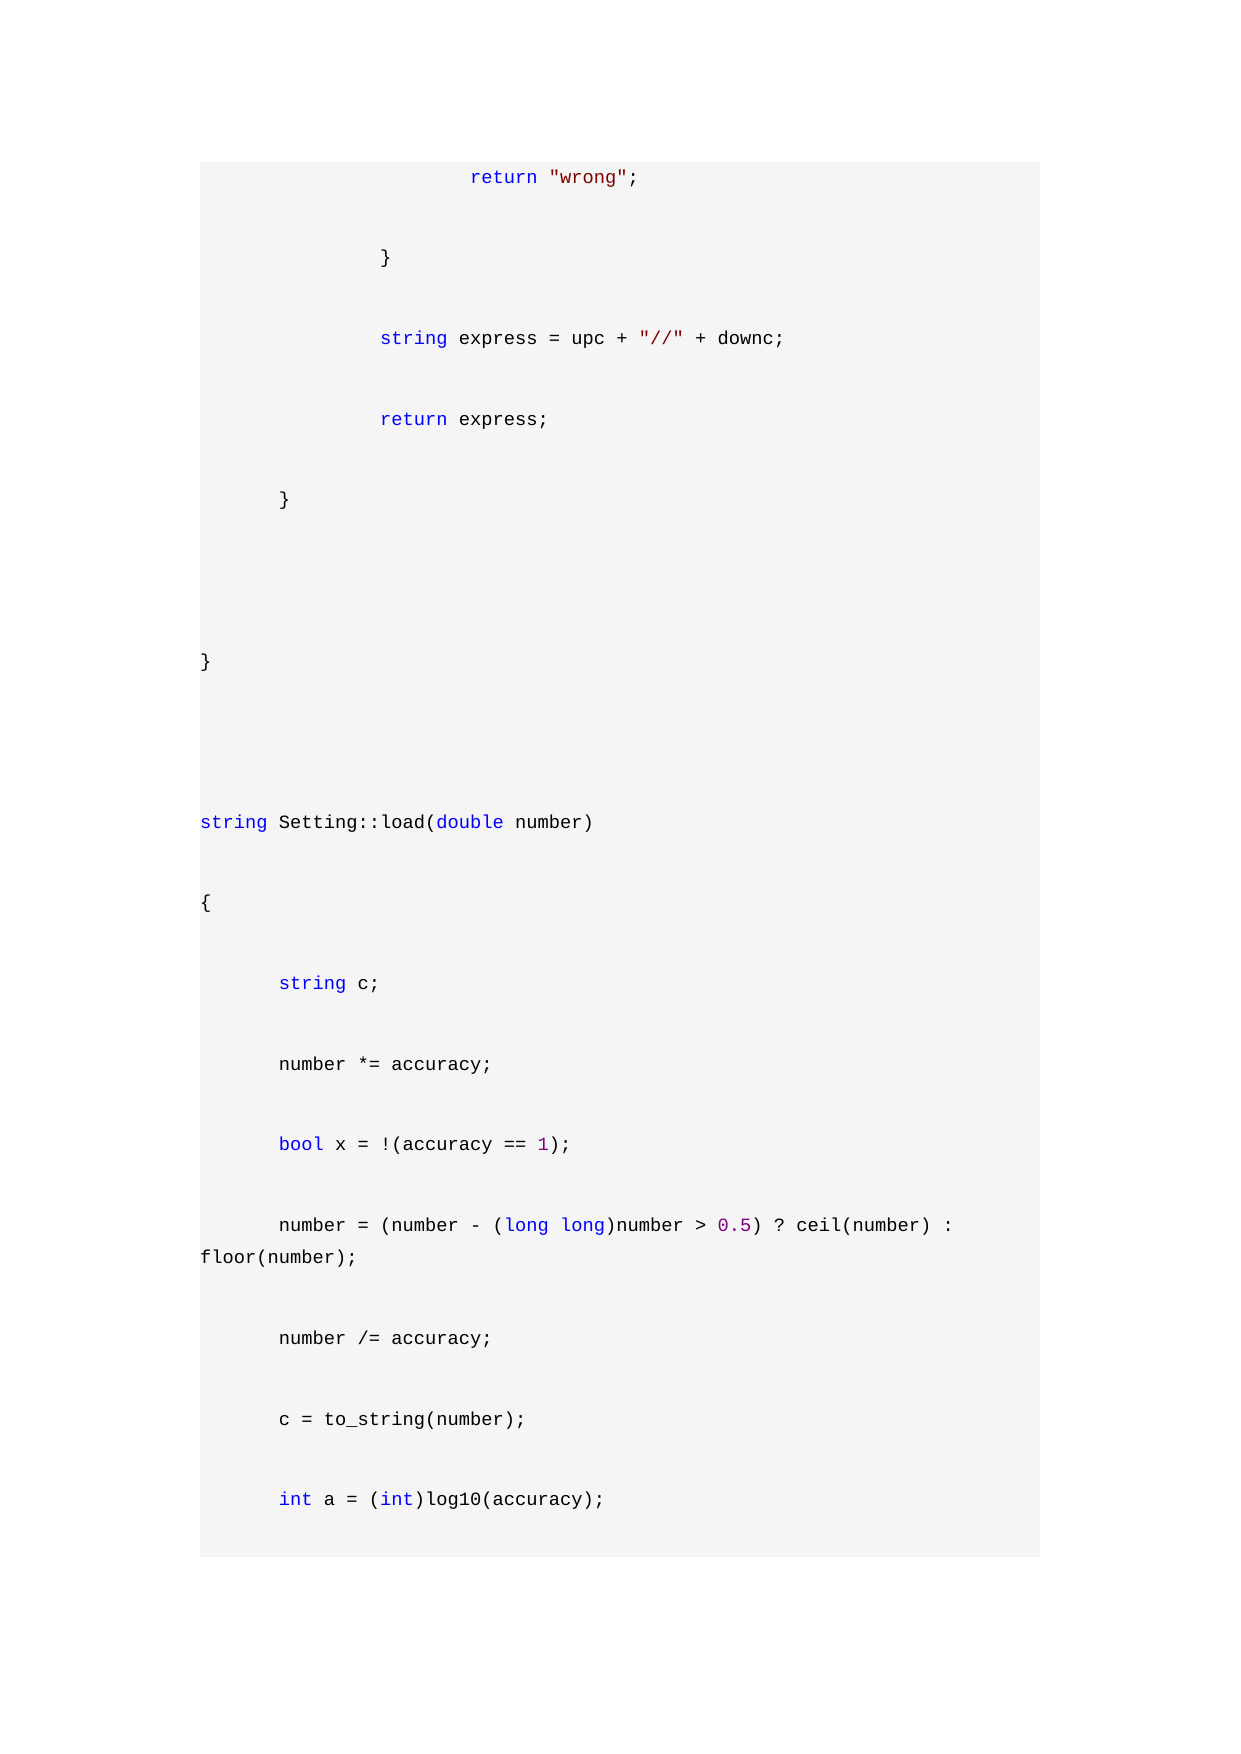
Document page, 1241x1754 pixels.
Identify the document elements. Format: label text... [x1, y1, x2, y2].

text } [200, 646, 1040, 678]
text bool x = !(accuracy == 1); [200, 1129, 1040, 1162]
text int a = (int)log10(accuracy); [200, 1484, 1040, 1517]
text string express = upc + "//" + downc; [200, 323, 1040, 356]
text number = (number - (long long)number > 0.5) ? ceil(number) : floor(number); [200, 1210, 1040, 1275]
text } [200, 243, 1040, 275]
text } [200, 484, 1040, 517]
text c = to_string(number); [200, 1404, 1040, 1436]
text return "wrong"; [200, 162, 1040, 194]
text { [200, 888, 1040, 920]
text return express; [200, 404, 1040, 436]
text string c; [200, 968, 1040, 1001]
text number *= accuracy; [200, 1049, 1040, 1081]
text string Setting::load(double number) [200, 807, 1040, 839]
text number /= accuracy; [200, 1323, 1040, 1356]
